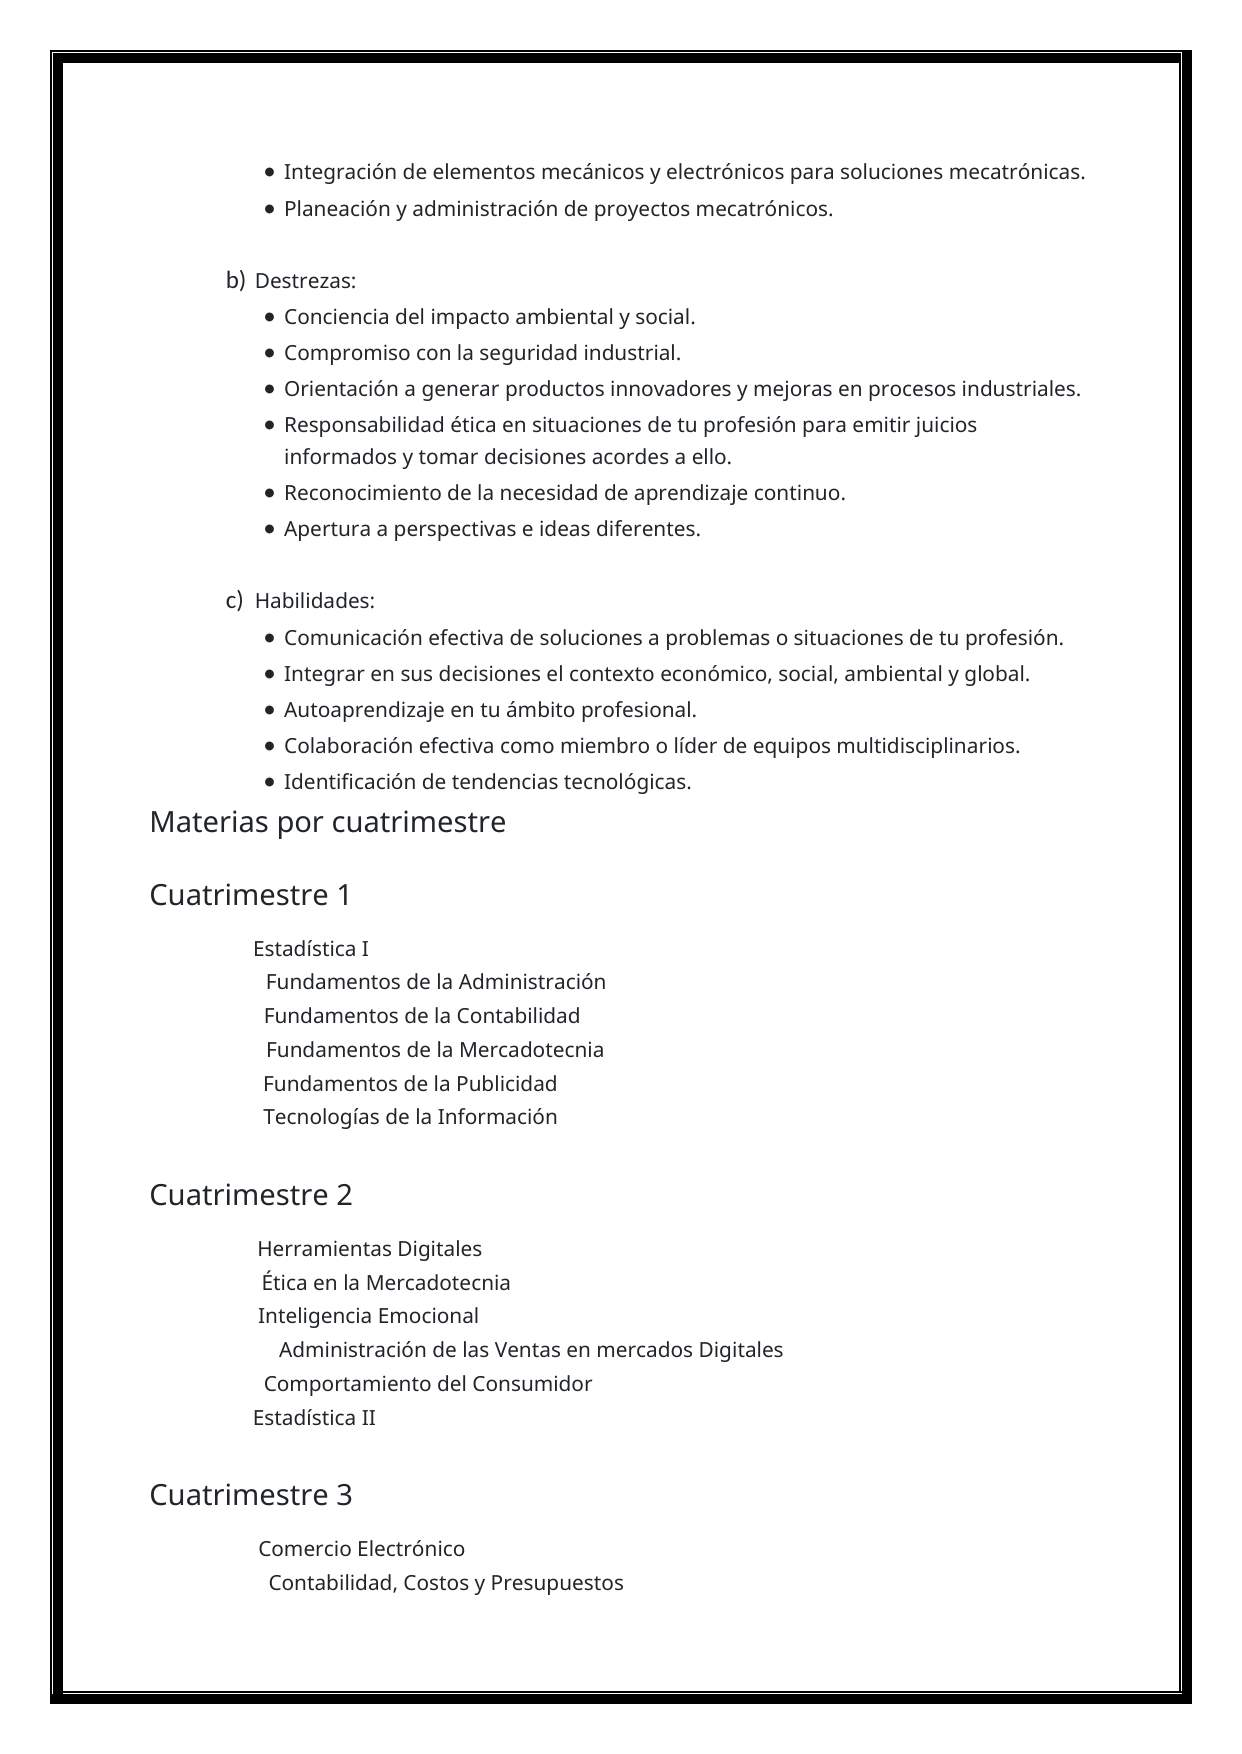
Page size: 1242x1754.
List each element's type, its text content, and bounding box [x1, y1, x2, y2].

list Integración de elementos mecánicos y electrónicos para soluciones mecatrónicas. [263, 156, 1088, 186]
list Conciencia del impacto ambiental y social. [263, 300, 1088, 331]
text Fundamentos de la Publicidad [151, 1069, 1090, 1097]
text Ética en la Mercadotecnia [151, 1268, 1090, 1296]
text Herramientas Digitales [151, 1234, 1090, 1262]
text Inteligencia Emocional [151, 1301, 1090, 1330]
list Destrezas: [226, 264, 1088, 294]
list Autoaprendizaje en tu ámbito profesional. [263, 693, 1088, 723]
text Tecnologías de la Información [151, 1102, 1090, 1131]
text Comercio Electrónico [151, 1534, 1090, 1563]
text Estadística II [151, 1403, 1090, 1431]
text Cuatrimestre 2 [149, 1174, 1090, 1214]
list Identificación de tendencias tecnológicas. [263, 765, 1088, 796]
text Estadística I [151, 934, 1090, 962]
text Administración de las Ventas en mercados Digitales [151, 1335, 1090, 1364]
list Colaboración efectiva como miembro o líder de equipos multidisciplinarios. [263, 729, 1088, 760]
text Fundamentos de la Administración [151, 967, 1090, 996]
text Cuatrimestre 3 [149, 1474, 1090, 1514]
list Habilidades: [226, 584, 1088, 615]
text Fundamentos de la Contabilidad [151, 1001, 1090, 1030]
text Materias por cuatrimestre [149, 801, 1090, 841]
list Reconocimiento de la necesidad de aprendizaje continuo. [263, 476, 1088, 507]
list Orientación a generar productos innovadores y mejoras en procesos industriales. [263, 372, 1088, 403]
list Compromiso con la seguridad industrial. [263, 336, 1088, 367]
list Integrar en sus decisiones el contexto económico, social, ambiental y global. [263, 657, 1088, 687]
list Apertura a perspectivas e ideas diferentes. [263, 512, 1088, 543]
list Planeación y administración de proyectos mecatrónicos. [263, 192, 1088, 222]
list Responsabilidad ética en situaciones de tu profesión para emitir juicios informados y tomar decisiones acordes a ello. [263, 408, 1088, 471]
text Cuatrimestre 1 [149, 874, 1090, 914]
list Comunicación efectiva de soluciones a problemas o situaciones de tu profesión. [263, 621, 1088, 651]
text Contabilidad, Costos y Presupuestos [151, 1568, 1090, 1596]
text Comportamiento del Consumidor [151, 1369, 1090, 1397]
text Fundamentos de la Mercadotecnia [151, 1035, 1090, 1063]
